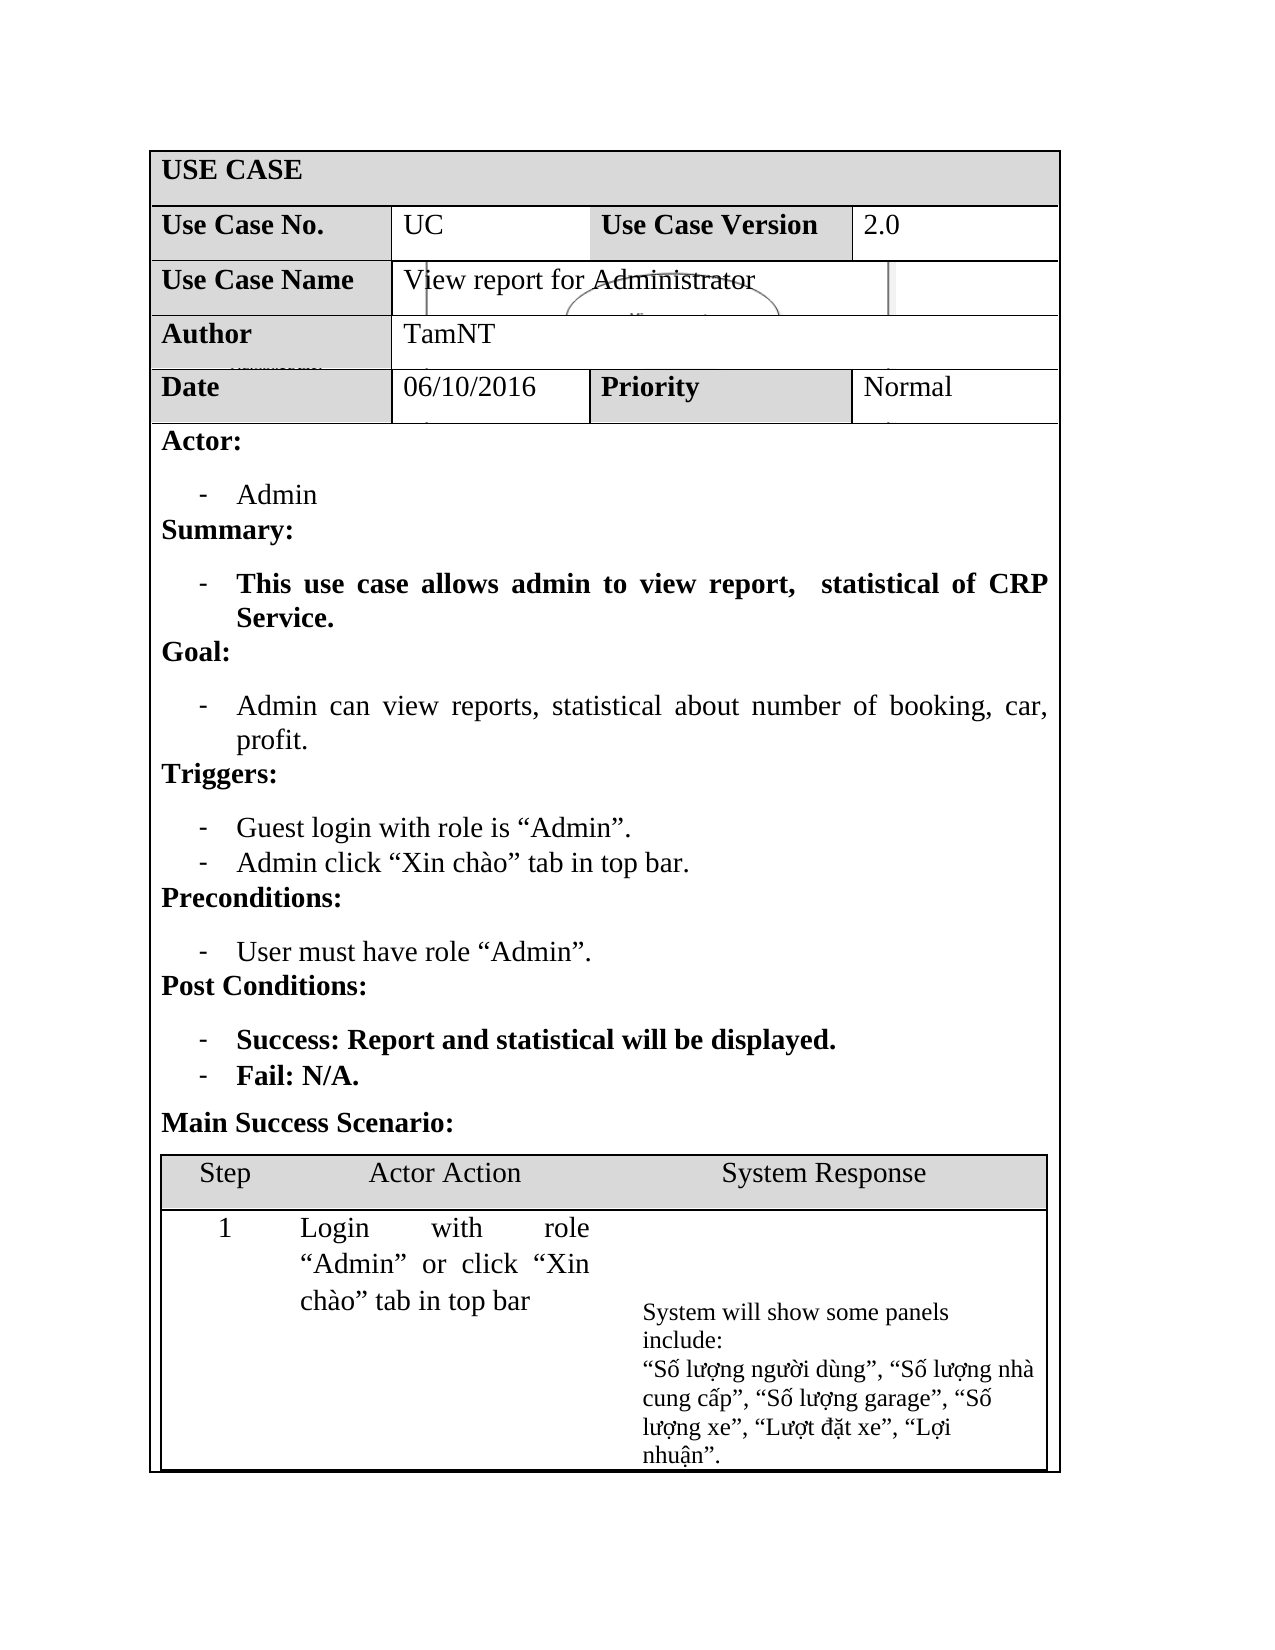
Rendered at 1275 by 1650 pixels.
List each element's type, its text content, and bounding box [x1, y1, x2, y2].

table_cell Normal [853, 369, 1059, 422]
table_cell Date [151, 370, 391, 422]
table_cell Use Case Version [590, 207, 852, 260]
table_cell Author [151, 316, 391, 368]
table_cell Priority [591, 370, 851, 422]
table_cell 06/10/2016 [393, 370, 589, 422]
table_cell UC [392, 207, 589, 260]
table_cell Use Case Name [151, 261, 391, 315]
table_cell 2.0 [853, 205, 1059, 260]
table_cell TamNT [392, 315, 1059, 368]
table_header USE CASE [151, 152, 1059, 205]
table_cell Use Case No. [151, 206, 391, 260]
table_cell View report for Administrator [393, 260, 1059, 315]
